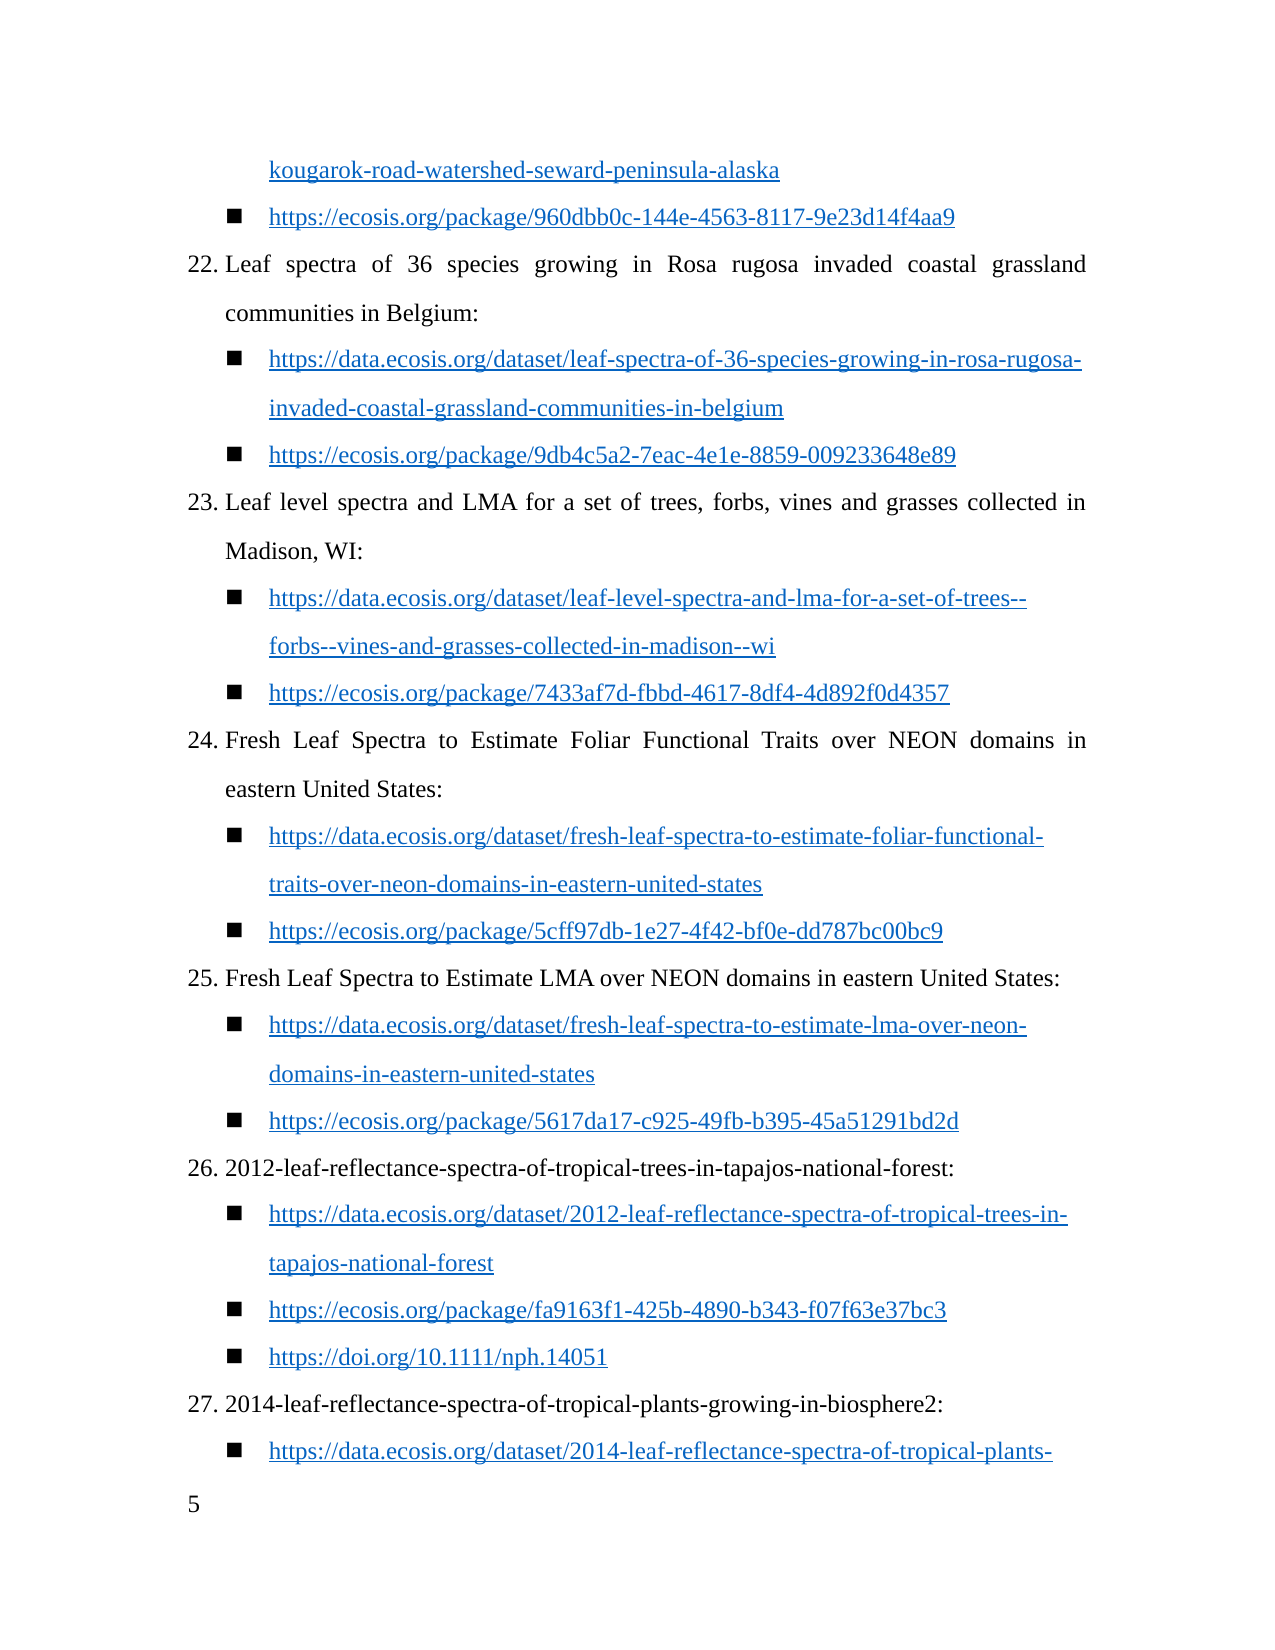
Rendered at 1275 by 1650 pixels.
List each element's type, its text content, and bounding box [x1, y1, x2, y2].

list Fresh Leaf Spectra to Estimate LMA over NEON domains in eastern United States: [187, 961, 1087, 994]
list Fresh Leaf Spectra to Estimate Foliar Functional Traits over NEON domains in eastern United States: [187, 723, 1087, 804]
list Leaf spectra of 36 species growing in Rosa rugosa invaded coastal grassland communities in Belgium: [187, 247, 1087, 328]
list Leaf level spectra and LMA for a set of trees, forbs, vines and grasses collected in Madison, WI: [187, 485, 1087, 566]
list https://data.ecosis.org/dataset/fresh-leaf-spectra-to-estimate-foliar-functional-traits-over-neon-domains-in-eastern-united-states [225, 819, 1087, 900]
list https://ecosis.org/package/9db4c5a2-7eac-4e1e-8859-009233648e89 [225, 438, 1087, 471]
list https://data.ecosis.org/dataset/leaf-level-spectra-and-lma-for-a-set-of-trees--forbs--vines-and-grasses-collected-in-madison--wi [225, 581, 1087, 662]
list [225, 153, 1087, 186]
list https://data.ecosis.org/dataset/fresh-leaf-spectra-to-estimate-lma-over-neon-domains-in-eastern-united-states [225, 1008, 1087, 1089]
list 2014-leaf-reflectance-spectra-of-tropical-plants-growing-in-biosphere2: [187, 1387, 1087, 1419]
list https://ecosis.org/package/960dbb0c-144e-4563-8117-9e23d14f4aa9 [225, 200, 1087, 233]
list https://ecosis.org/package/7433af7d-fbbd-4617-8df4-4d892f0d4357 [225, 676, 1087, 709]
list https://doi.org/10.1111/nph.14051 [225, 1340, 1087, 1373]
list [225, 1434, 1087, 1466]
list https://ecosis.org/package/fa9163f1-425b-4890-b343-f07f63e37bc3 [225, 1293, 1087, 1326]
list 2012-leaf-reflectance-spectra-of-tropical-trees-in-tapajos-national-forest: [187, 1151, 1087, 1183]
list https://data.ecosis.org/dataset/2012-leaf-reflectance-spectra-of-tropical-trees-in-tapajos-national-forest [225, 1198, 1087, 1279]
list https://data.ecosis.org/dataset/leaf-spectra-of-36-species-growing-in-rosa-rugosa-invaded-coastal-grassland-communities-in-belgium [225, 343, 1087, 424]
list https://ecosis.org/package/5617da17-c925-49fb-b395-45a51291bd2d [225, 1104, 1087, 1136]
list https://ecosis.org/package/5cff97db-1e27-4f42-bf0e-dd787bc00bc9 [225, 914, 1087, 947]
